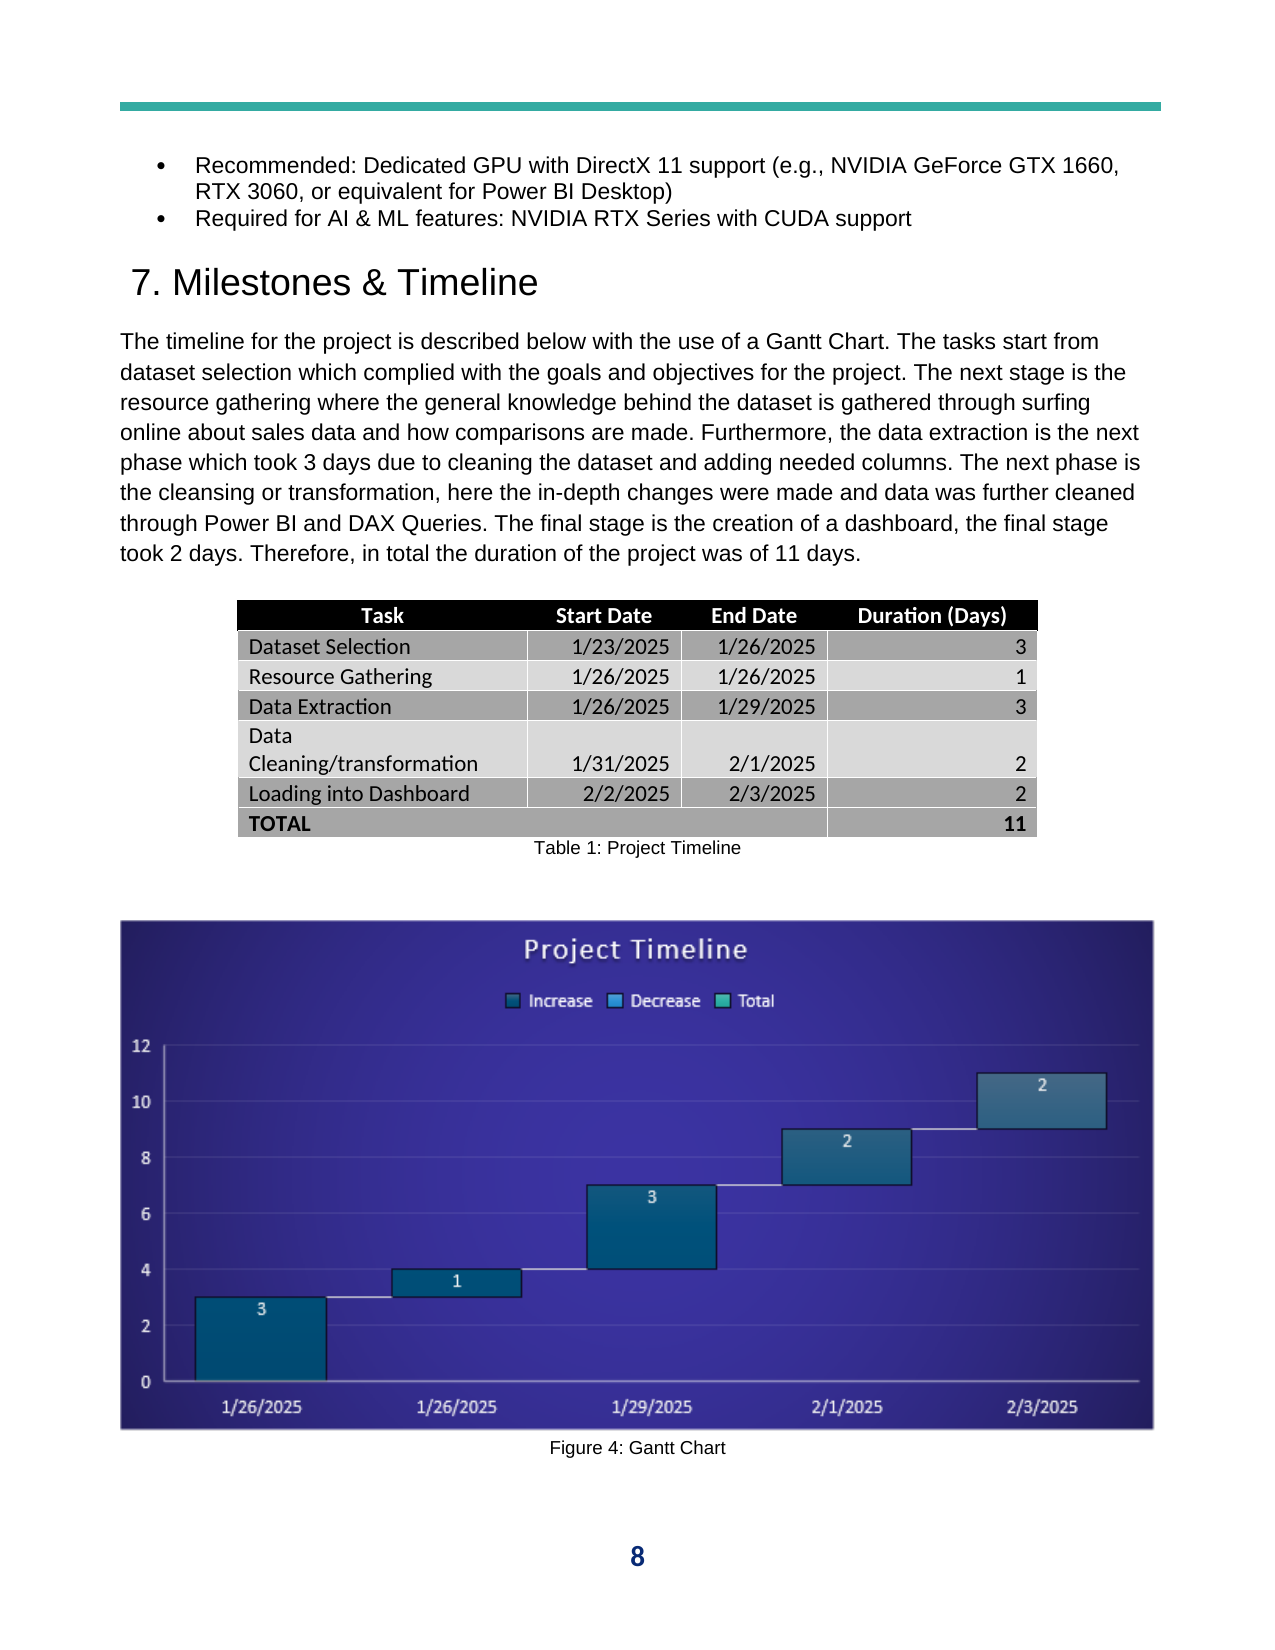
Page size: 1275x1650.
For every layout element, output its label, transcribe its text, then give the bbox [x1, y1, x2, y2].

table_cell Data Cleaning/transformation [238, 721, 527, 777]
picture [120, 920, 1155, 1432]
table_cell Dataset Selection [238, 631, 527, 660]
table_cell 11 [828, 807, 1037, 837]
table_cell 2/2/2025 [528, 778, 681, 807]
text The timeline for the project is described below with the use of a Gantt Chart. The tasks start from dataset selection which complied with the goals and objectives for the project. The next stage is the resource gathering where the general knowledge behind the dataset is gathered through surfing online about sales data and how comparisons are made. Furthermore, the data extraction is the next phase which took 3 days due to cleaning the dataset and adding needed columns. The next phase is the cleansing or transformation, here the in-depth changes were made and data was further cleaned through Power BI and DAX Queries. The final stage is the creation of a dashboard, the final stage took 2 days. Therefore, in total the duration of the project was of 11 days. [120, 328, 1155, 566]
list Recommended: Dedicated GPU with DirectX 11 support (e.g., NVIDIA GeForce GTX 1660, RTX 3060, or equivalent for Power BI Desktop) [157, 152, 1155, 204]
table_cell 1/26/2025 [682, 631, 827, 660]
table_cell TOTAL [238, 808, 827, 837]
table_cell 1/23/2025 [528, 631, 681, 660]
table_header Task [238, 601, 527, 630]
table_cell 3 [828, 690, 1037, 720]
table_cell 1/26/2025 [682, 661, 827, 690]
table_header Duration (Days) [828, 601, 1037, 630]
list Required for AI & ML features: NVIDIA RTX Series with CUDA support [157, 204, 1155, 231]
text Figure 4: Gantt Chart [120, 1437, 1155, 1482]
table_cell 1/31/2025 [528, 721, 681, 777]
subtitle 7. Milestones & Timeline [120, 260, 1155, 303]
table_cell 2/3/2025 [682, 778, 827, 807]
table_header Start Date [528, 601, 681, 630]
table_header End Date [682, 601, 827, 630]
table_cell 2/1/2025 [682, 721, 827, 777]
table_cell Data Extraction [238, 691, 527, 720]
table_cell Loading into Dashboard [238, 778, 527, 807]
table_cell 1 [828, 660, 1037, 690]
table_cell 1/29/2025 [682, 691, 827, 720]
text Table 1: Project Timeline [120, 837, 1155, 859]
table_cell Resource Gathering [238, 661, 527, 690]
table_cell 3 [828, 631, 1037, 660]
table_cell 2 [828, 777, 1037, 807]
table_cell 1/26/2025 [528, 661, 681, 690]
table_cell 1/26/2025 [528, 691, 681, 720]
table_cell 2 [828, 720, 1037, 777]
